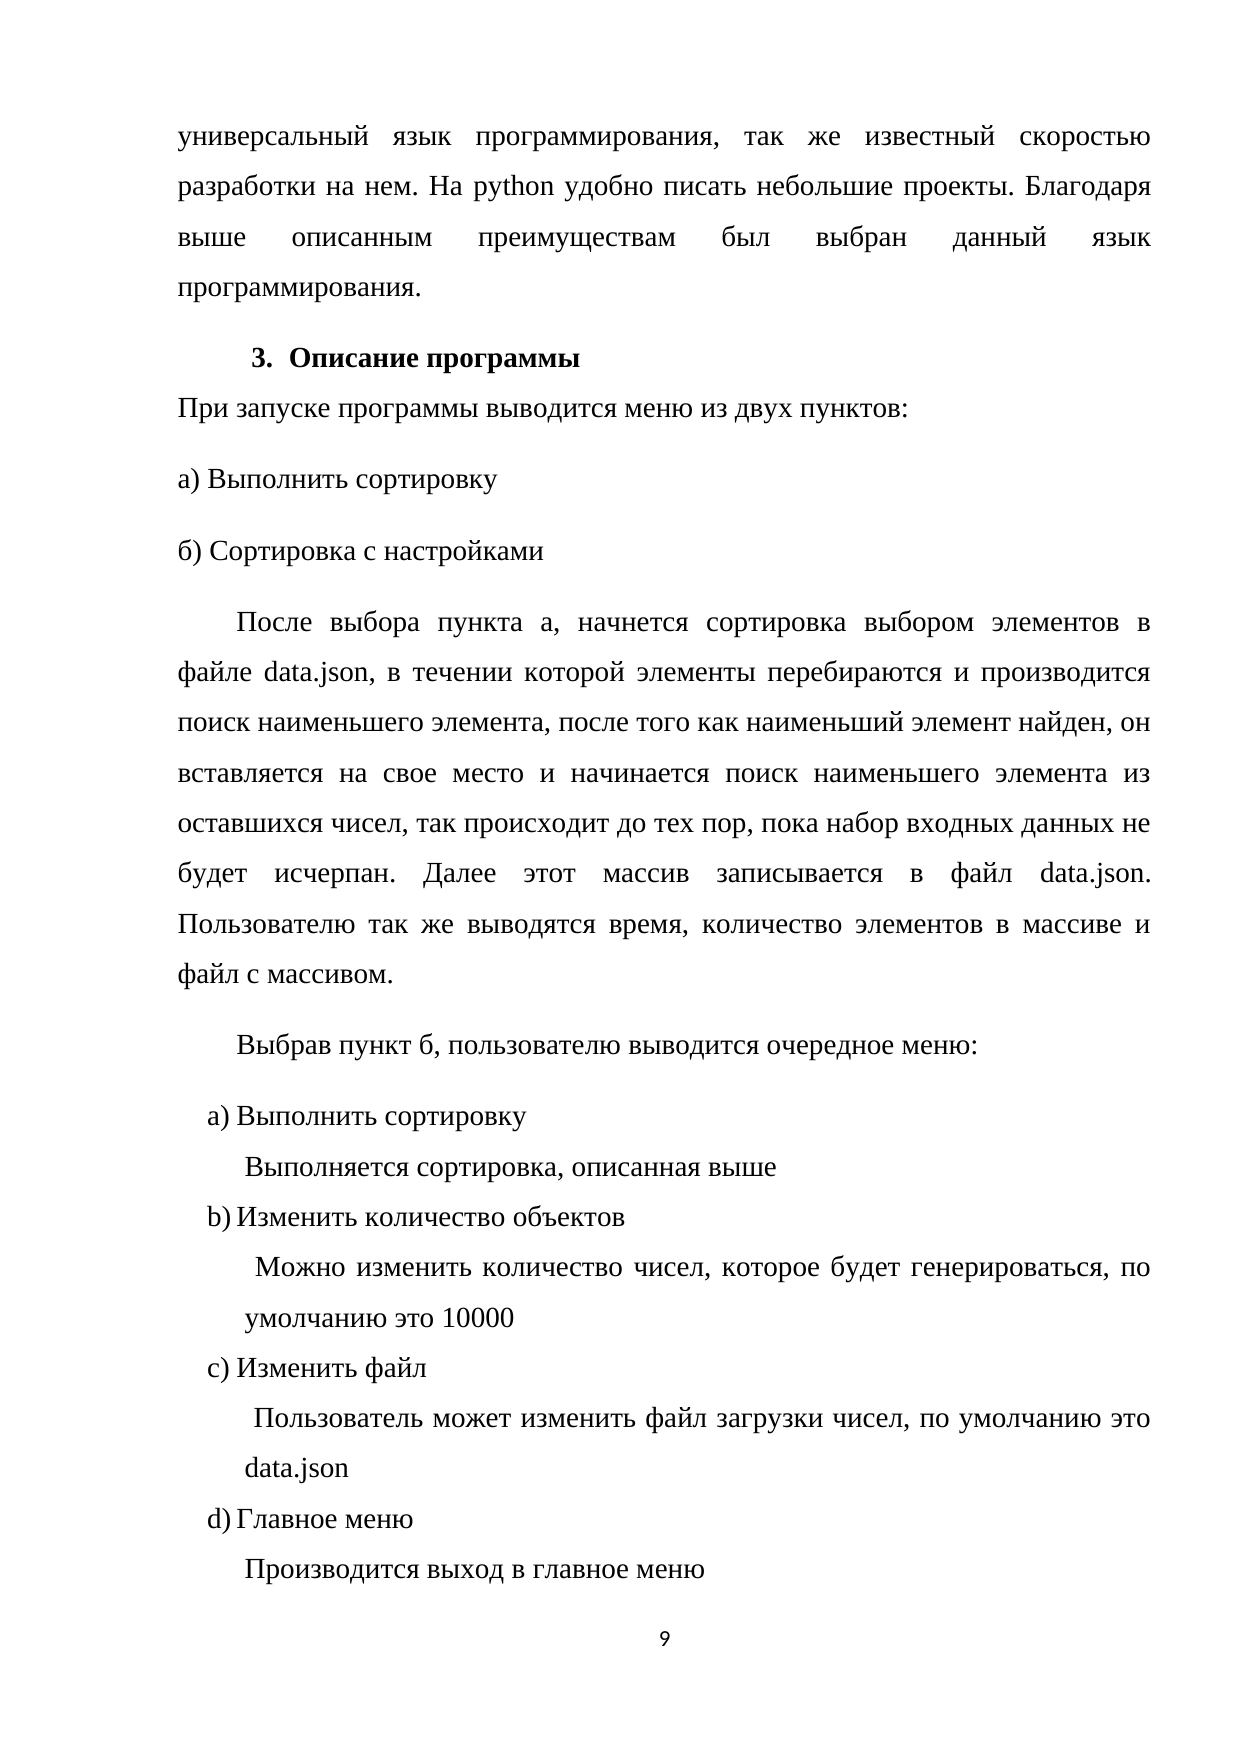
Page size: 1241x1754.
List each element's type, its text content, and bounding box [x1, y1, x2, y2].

text б) Сортировка с настройками [177, 533, 1152, 566]
list Изменить количество объектов [207, 1199, 1152, 1233]
list Выполнить сортировку [207, 1098, 1152, 1132]
text a) Выполнить сортировку [177, 462, 1152, 495]
list Описание программы [251, 340, 1152, 374]
list Можно изменить количество чисел, которое будет генерироваться, по умолчанию это 10000 [244, 1249, 1152, 1333]
list Выполняется сортировка, описанная выше [244, 1149, 1152, 1182]
list Производится выход в главное меню [244, 1551, 1152, 1585]
list Изменить файл [207, 1350, 1152, 1383]
text При запуске программы выводится меню из двух пунктов: [177, 391, 1152, 424]
list Пользователь может изменить файл загрузки чисел, по умолчанию это data.json [244, 1400, 1152, 1484]
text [177, 118, 1152, 303]
text Выбрав пункт б, пользователю выводится очередное меню: [177, 1027, 1152, 1061]
list Главное меню [207, 1501, 1152, 1534]
text После выбора пункта a, начнется сортировка выбором элементов в файле data.json, в течении которой элементы перебираются и производится поиск наименьшего элемента, после того как наименьший элемент найден, он вставляется на свое место и начинается поиск наименьшего элемента из оставшихся чисел, так происходит до тех пор, пока набор входных данных не будет исчерпан. Далее этот массив записывается в файл data.json. Пользователю так же выводятся время, количество элементов в массиве и файл с массивом. [177, 604, 1152, 990]
